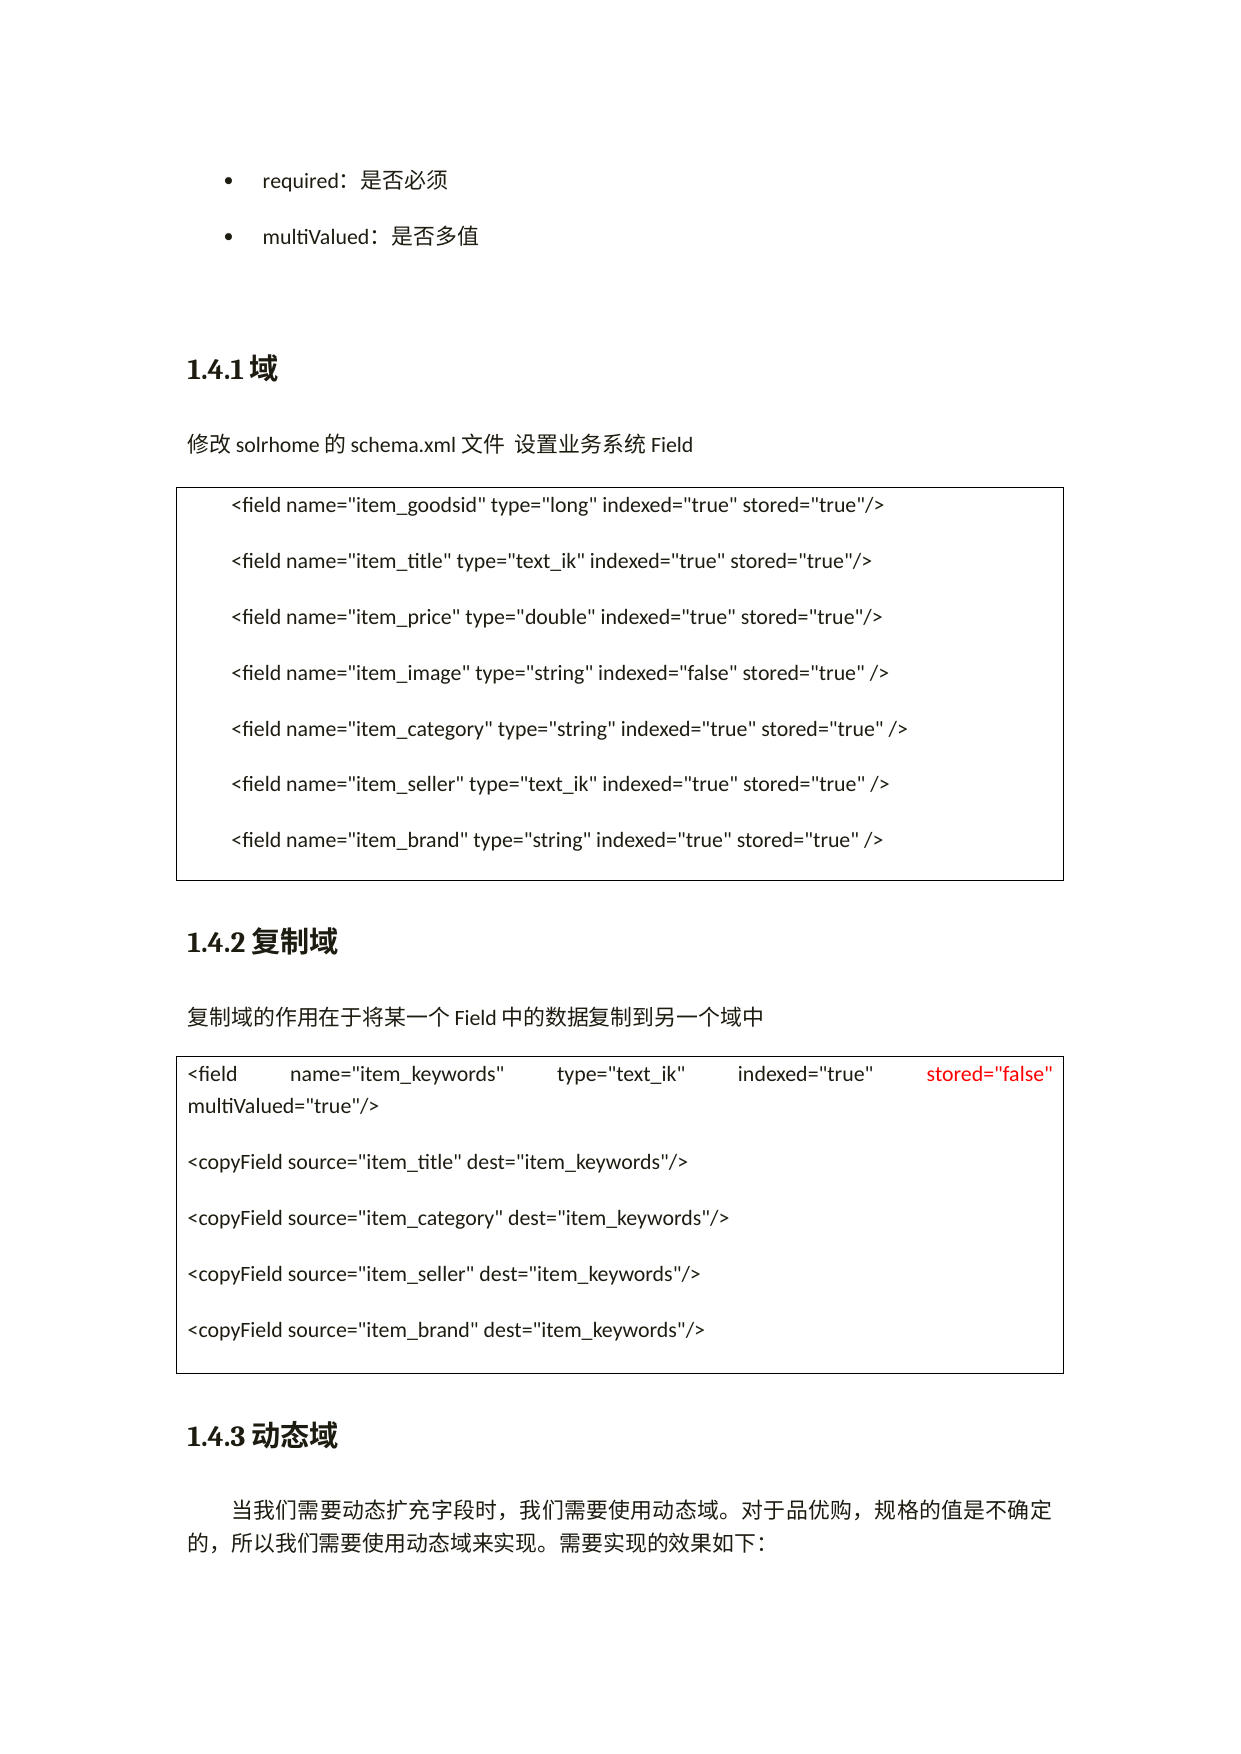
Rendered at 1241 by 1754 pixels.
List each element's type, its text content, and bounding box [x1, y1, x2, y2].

text 复制域的作用在于将某一个Field中的数据复制到另一个域中 [187, 1000, 1053, 1032]
list required：是否必须 [225, 163, 1053, 195]
subtitle 1.4.1域 [187, 334, 1053, 399]
text 当我们需要动态扩充字段时，我们需要使用动态域。对于品优购，规格的值是不确定的，所以我们需要使用动态域来实现。需要实现的效果如下： [187, 1493, 1053, 1558]
subtitle 1.4.3动态域 [187, 1401, 1053, 1466]
text 修改solrhome的schema.xml 文件 设置业务系统 Field [187, 426, 1053, 459]
table_header <field name="item_keywords" type="text_ik" indexed="true" stored="false" multiValued="true"/> <copyField source="item_title" dest="item_keywords"/> <copyField source="item_category" dest="item_keywords"/> <copyField source="item_seller" dest="item_keywords"/> <copyField source="item_brand" dest="item_keywords"/> [177, 1057, 1063, 1373]
table_header <field name="item_goodsid" type="long" indexed="true" stored="true"/> <field name="item_title" type="text_ik" indexed="true" stored="true"/> <field name="item_price" type="double" indexed="true" stored="true"/> <field name="item_image" type="string" indexed="false" stored="true" /> <field name="item_category" type="string" indexed="true" stored="true" /> <field name="item_seller" type="text_ik" indexed="true" stored="true" /> <field name="item_brand" type="string" indexed="true" stored="true" /> [177, 488, 1063, 879]
subtitle 1.4.2复制域 [187, 908, 1053, 973]
list multiValued：是否多值 [225, 219, 1053, 251]
